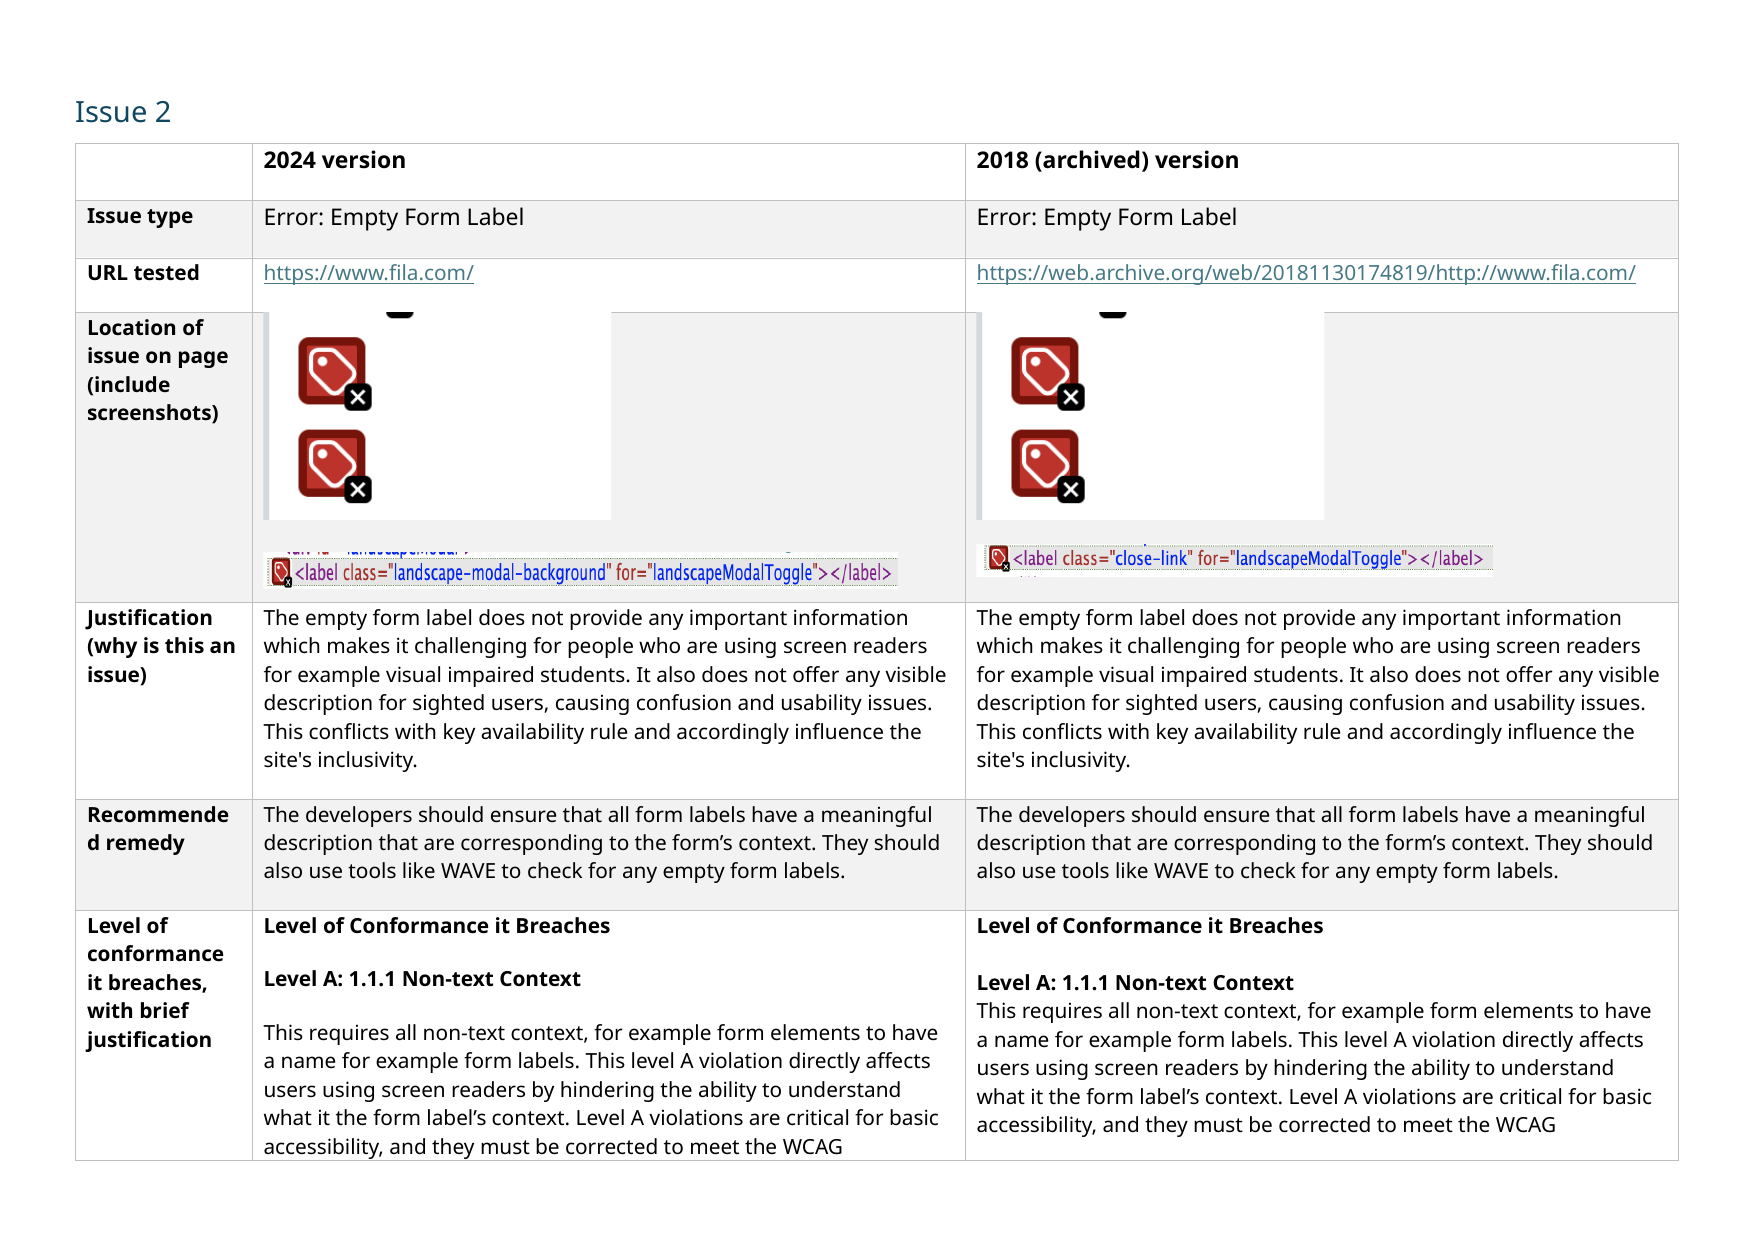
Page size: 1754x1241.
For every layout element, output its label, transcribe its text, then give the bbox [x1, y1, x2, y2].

table_header 2024 version [253, 144, 965, 200]
table_header 2018 (archived) version [966, 144, 1678, 200]
table_cell Issue type [76, 201, 252, 257]
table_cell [966, 911, 1678, 1160]
table_cell Justification (why is this an issue) [76, 603, 252, 799]
table_cell Recommended remedy [76, 800, 252, 910]
table_cell https://www.fila.com/ [253, 259, 965, 312]
picture [262, 552, 898, 588]
table_cell Location of issue on page (include screenshots) [76, 313, 252, 602]
table_cell Error: Empty Form Label [253, 201, 965, 257]
table_cell The developers should ensure that all form labels have a meaningful description that are corresponding to the form’s context. They should also use tools like WAVE to check for any empty form labels. [253, 800, 965, 910]
table_cell [966, 313, 1678, 602]
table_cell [253, 911, 965, 1160]
table_cell URL tested [76, 259, 252, 312]
table_cell The empty form label does not provide any important information which makes it challenging for people who are using screen readers for example visual impaired students. It also does not offer any visible description for sighted users, causing confusion and usability issues. This conflicts with key availability rule and accordingly influence the site's inclusivity. [966, 603, 1678, 799]
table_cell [76, 911, 252, 1160]
subtitle Issue 2 [75, 92, 1679, 131]
picture [263, 312, 612, 520]
picture [976, 544, 1493, 577]
table_cell The developers should ensure that all form labels have a meaningful description that are corresponding to the form’s context. They should also use tools like WAVE to check for any empty form labels. [966, 800, 1678, 910]
picture [976, 312, 1325, 520]
table_cell The empty form label does not provide any important information which makes it challenging for people who are using screen readers for example visual impaired students. It also does not offer any visible description for sighted users, causing confusion and usability issues. This conflicts with key availability rule and accordingly influence the site's inclusivity. [253, 603, 965, 799]
table_cell https://web.archive.org/web/20181130174819/http://www.fila.com/ [966, 259, 1678, 312]
table_cell Error: Empty Form Label [966, 201, 1678, 257]
table_cell [253, 313, 965, 602]
table_header [76, 144, 252, 200]
